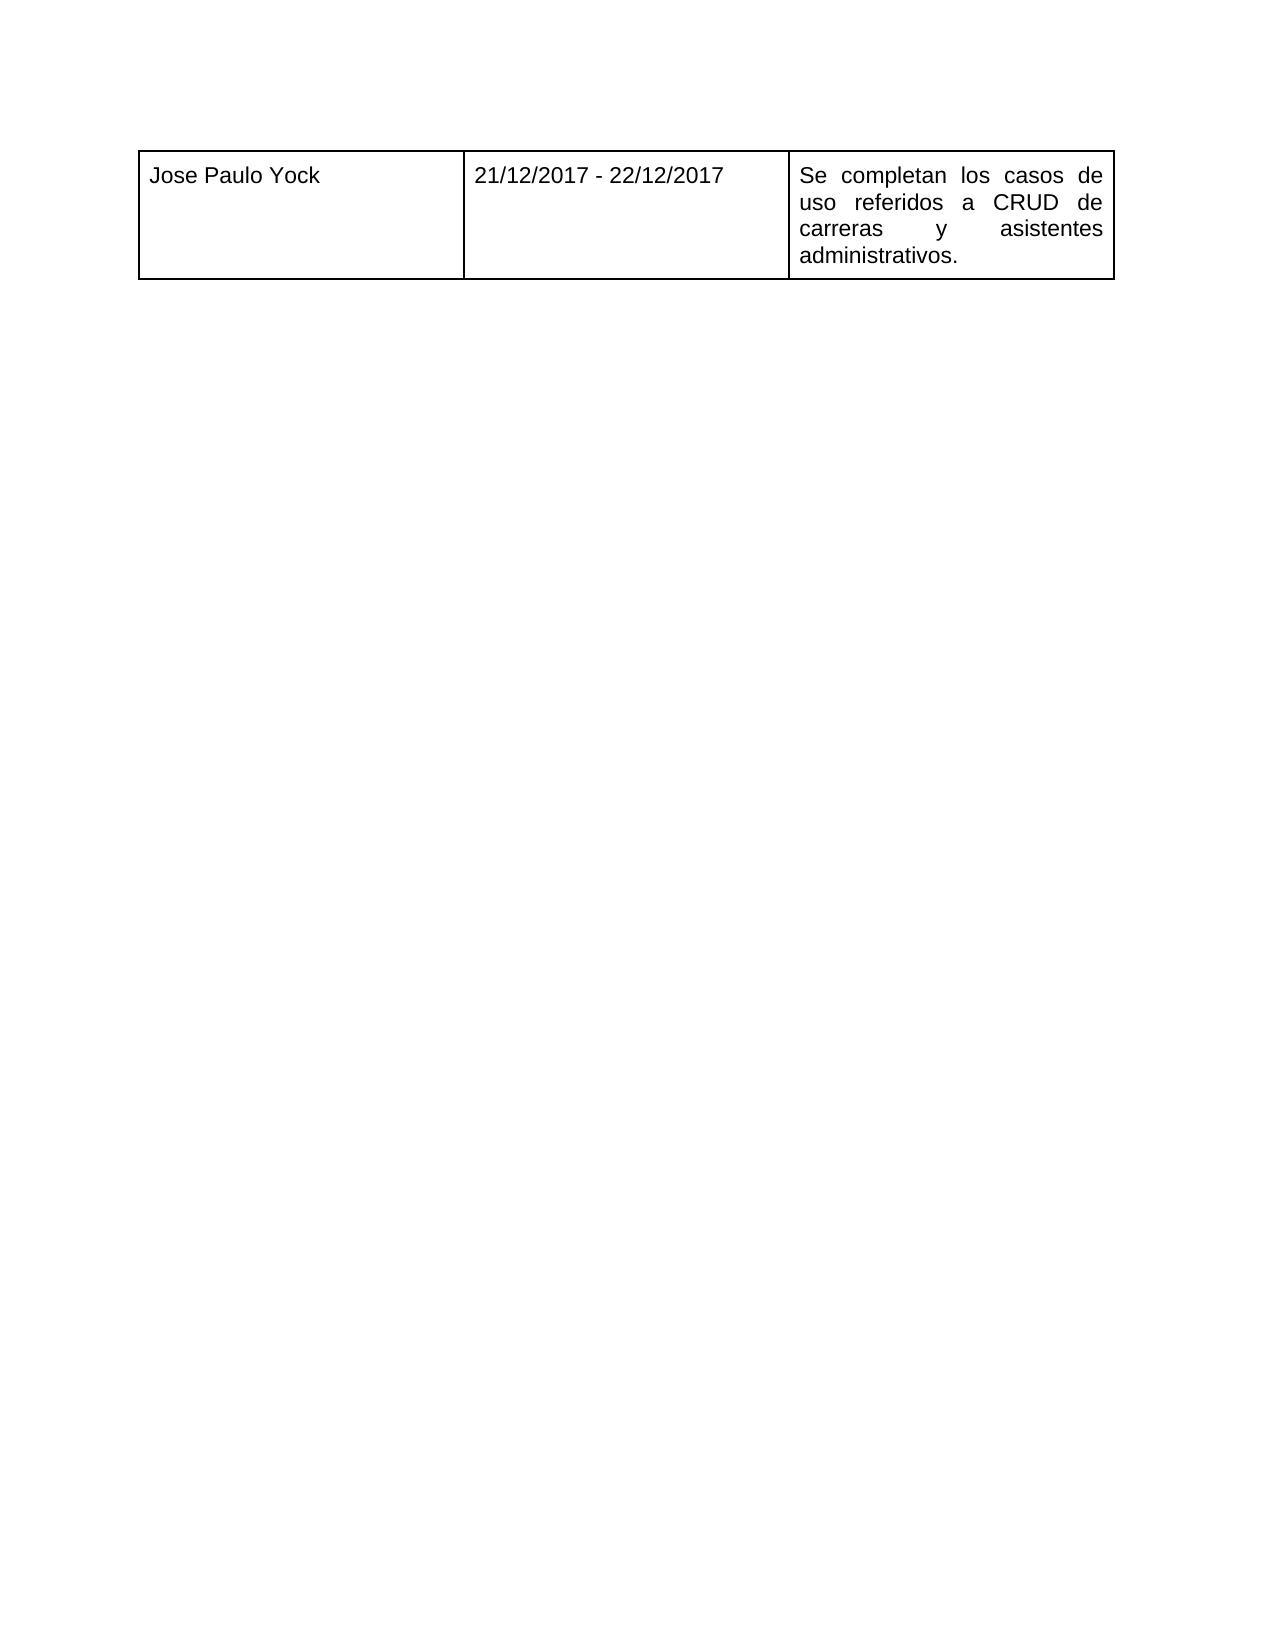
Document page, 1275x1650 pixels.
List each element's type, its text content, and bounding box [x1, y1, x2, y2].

table_cell 21/12/2017 - 22/12/2017 [465, 152, 788, 278]
table_cell Se completan los casos de uso referidos a CRUD de carreras y asistentes administrativos. [790, 152, 1113, 278]
table_cell Jose Paulo Yock [140, 152, 463, 278]
